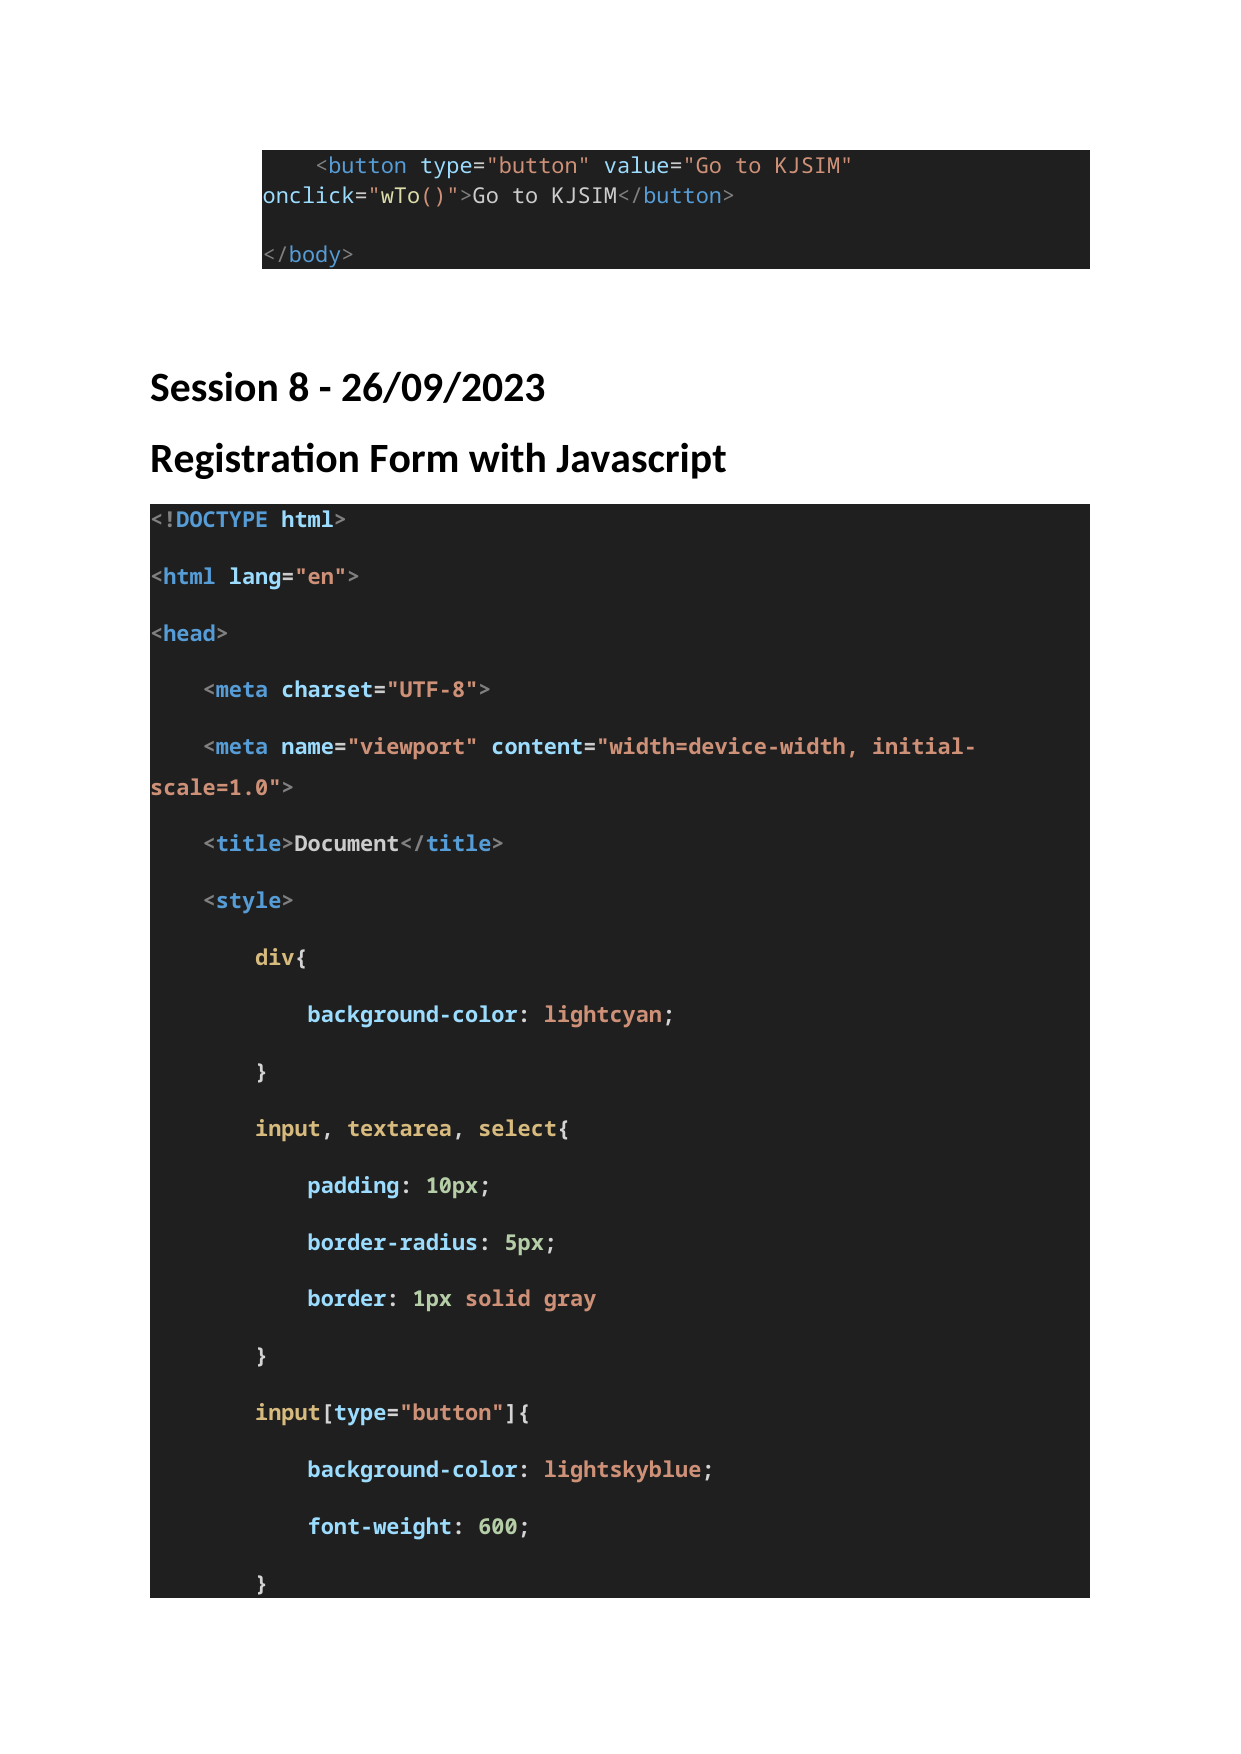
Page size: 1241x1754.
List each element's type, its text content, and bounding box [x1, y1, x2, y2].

text <meta charset="UTF-8"> [150, 674, 1090, 704]
text border: 1px solid gray [150, 1283, 1090, 1313]
text } [150, 1340, 1090, 1370]
text } [150, 1056, 1090, 1086]
text } [150, 1568, 1090, 1598]
text <style> [150, 885, 1090, 915]
text border-radius: 5px; [150, 1227, 1090, 1256]
text Registration Form with Javascript [150, 432, 1090, 483]
text <title>Document</title> [150, 828, 1090, 858]
text input[type="button"]{ [150, 1397, 1090, 1427]
text </body> [262, 239, 1090, 269]
text <html lang="en"> [150, 561, 1090, 591]
text <button type="button" value="Go to KJSIM" onclick="wTo()">Go to KJSIM</button> [262, 150, 1090, 209]
text <head> [150, 618, 1090, 647]
text <meta name="viewport" content="width=device-width, initial-scale=1.0"> [150, 731, 1090, 801]
text background-color: lightcyan; [150, 999, 1090, 1029]
text padding: 10px; [150, 1170, 1090, 1199]
text div{ [150, 942, 1090, 972]
text Session 8 - 26/09/2023 [150, 361, 1090, 412]
text font-weight: 600; [150, 1511, 1090, 1541]
text <!DOCTYPE html> [150, 504, 1090, 534]
text input, textarea, select{ [150, 1113, 1090, 1143]
text background-color: lightskyblue; [150, 1454, 1090, 1484]
